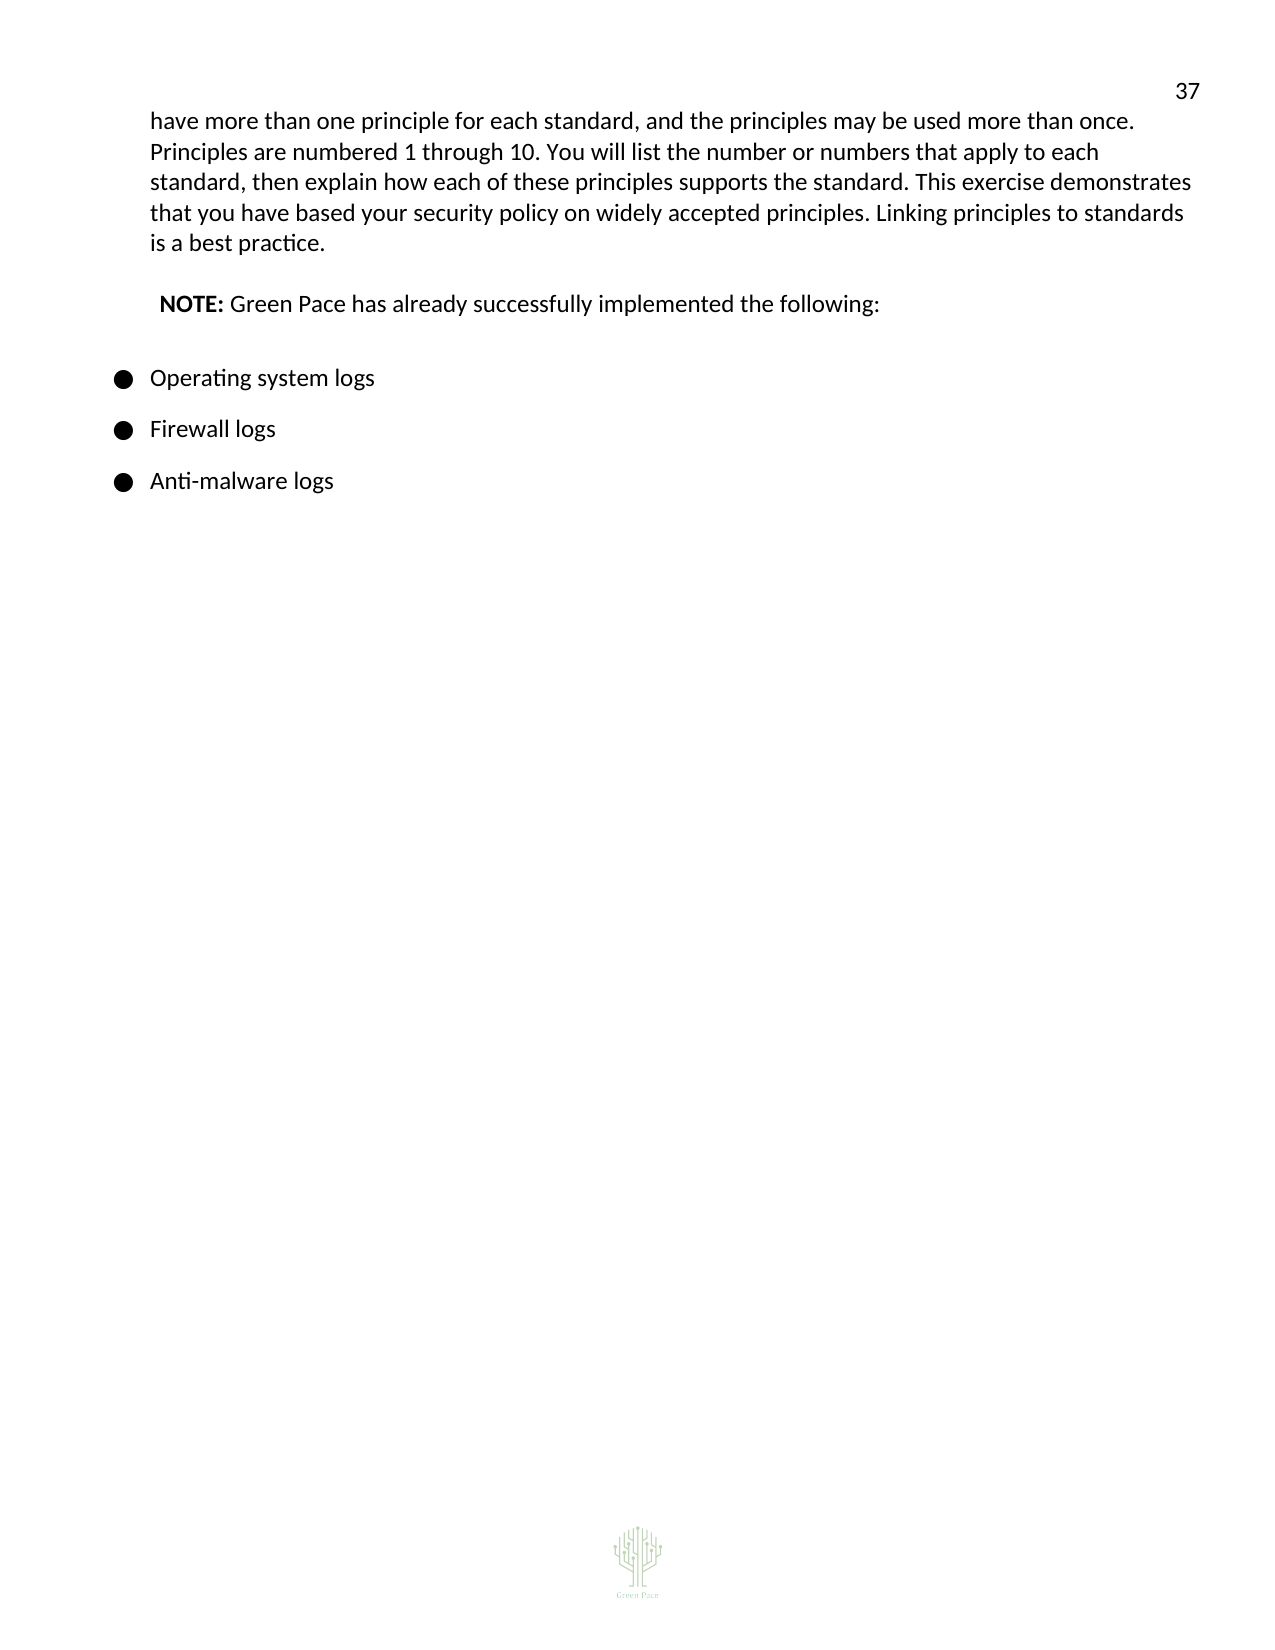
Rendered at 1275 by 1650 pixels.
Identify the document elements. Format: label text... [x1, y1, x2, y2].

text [150, 106, 1200, 258]
text NOTE: Green Pace has already successfully implemented the following: [159, 289, 1200, 319]
list Anti-malware logs [112, 452, 1200, 503]
list Firewall logs [112, 401, 1200, 452]
picture [605, 1521, 670, 1606]
list Operating system logs [112, 350, 1200, 401]
